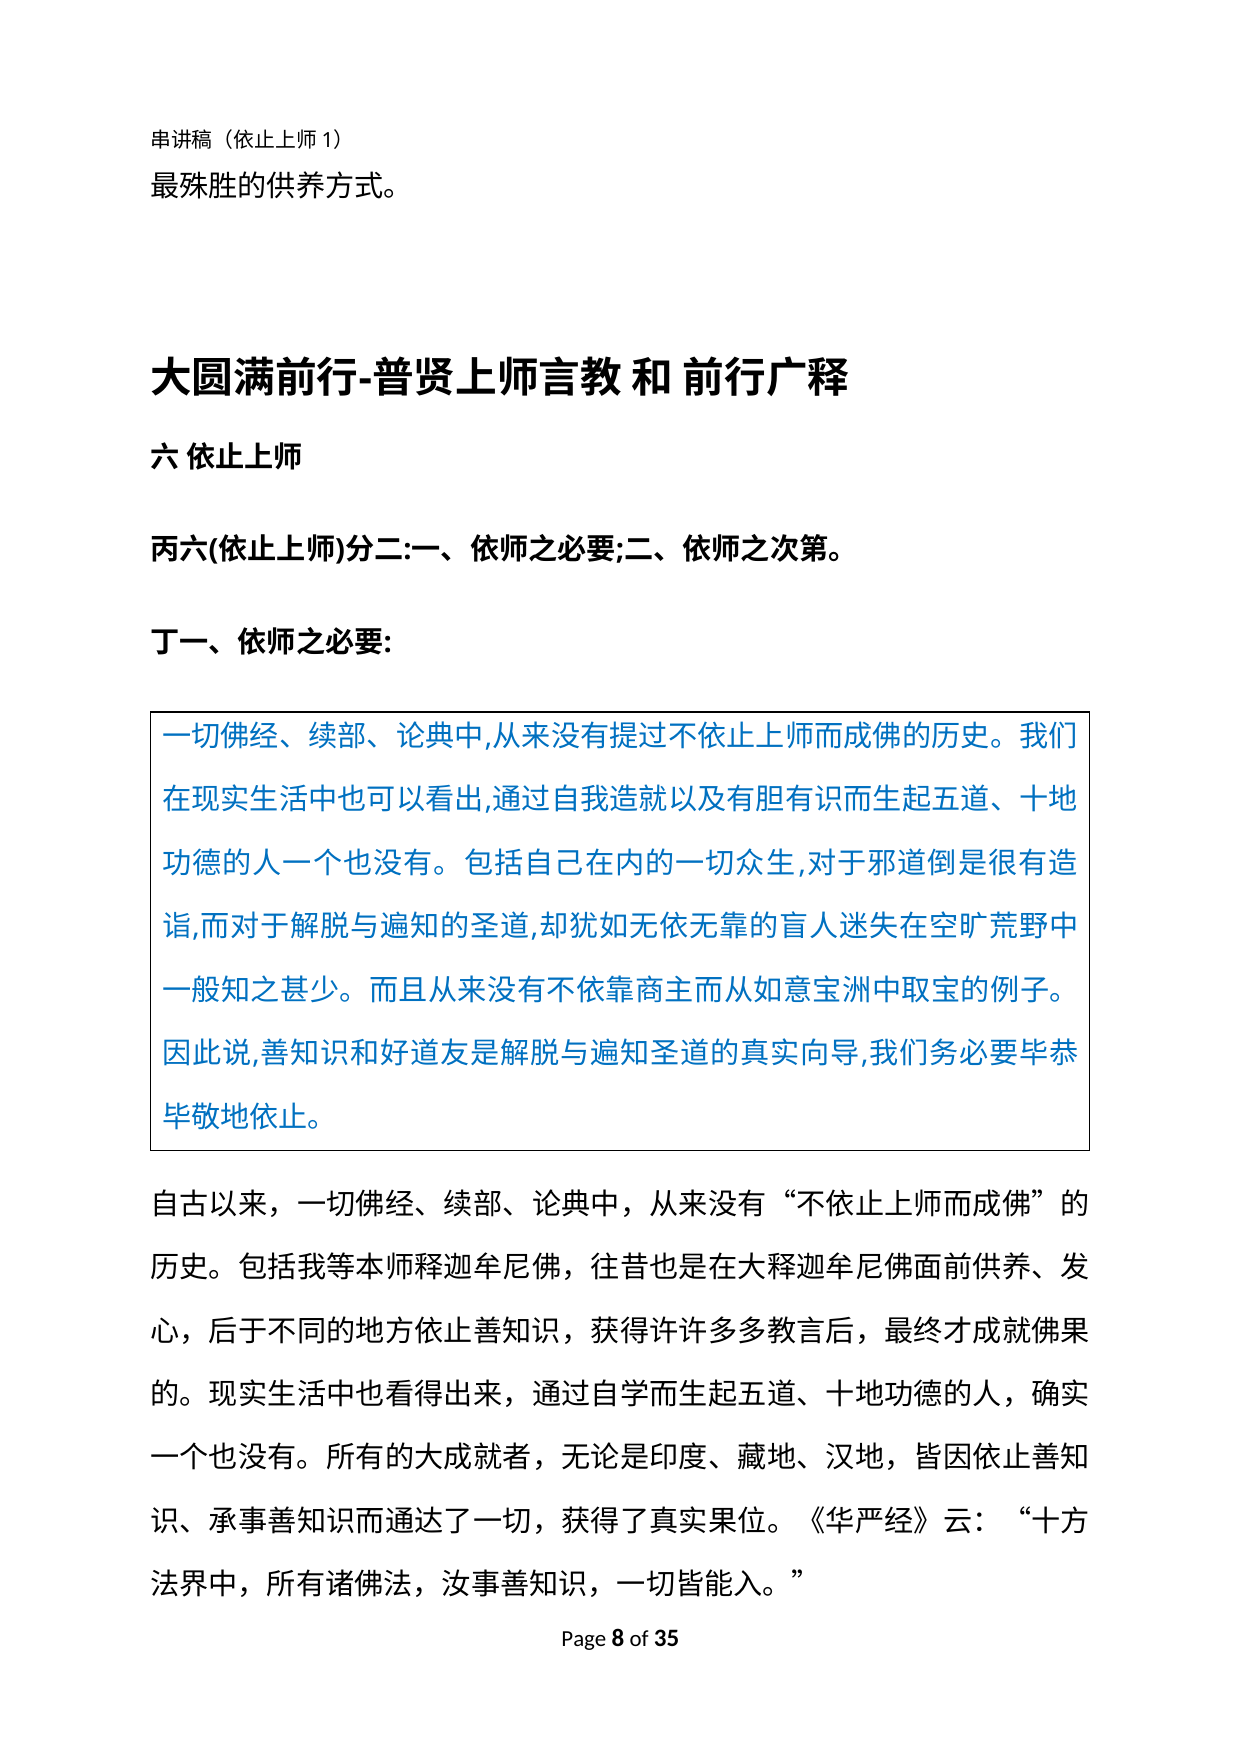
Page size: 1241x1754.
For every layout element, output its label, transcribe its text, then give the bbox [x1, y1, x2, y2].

text 大圆满前行-普贤上师言教 和 前行广释 [150, 344, 1090, 404]
text 丁一、依师之必要: [150, 619, 1090, 661]
table_header 一切佛经、续部、论典中,从来没有提过不依止上师而成佛的历史。我们在现实生活中也可以看出,通过自我造就以及有胆有识而生起五道、十地功德的人一个也没有。包括自己在内的一切众生,对于邪道倒是很有造诣,而对于解脱与遍知的圣道,却犹如无依无靠的盲人迷失在空旷荒野中一般知之甚少。而且从来没有不依靠商主而从如意宝洲中取宝的例子。因此说,善知识和好道友是解脱与遍知圣道的真实向导,我们务必要毕恭毕敬地依止。 [151, 713, 1089, 1150]
text 丙六(依止上师)分二:一、依师之必要;二、依师之次第。 [150, 526, 1090, 568]
text 自古以来，一切佛经、续部、论典中，从来没有“不依止上师而成佛”的历史。包括我等本师释迦牟尼佛，往昔也是在大释迦牟尼佛面前供养、发心，后于不同的地方依止善知识，获得许许多多教言后，最终才成就佛果的。现实生活中也看得出来，通过自学而生起五道、十地功德的人，确实一个也没有。所有的大成就者，无论是印度、藏地、汉地，皆因依止善知识、承事善知识而通达了一切，获得了真实果位。《华严经》云：“十方法界中，所有诸佛法，汝事善知识，一切皆能入。” [150, 1180, 1090, 1603]
text 六 依止上师 [150, 433, 1090, 476]
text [150, 162, 1090, 205]
